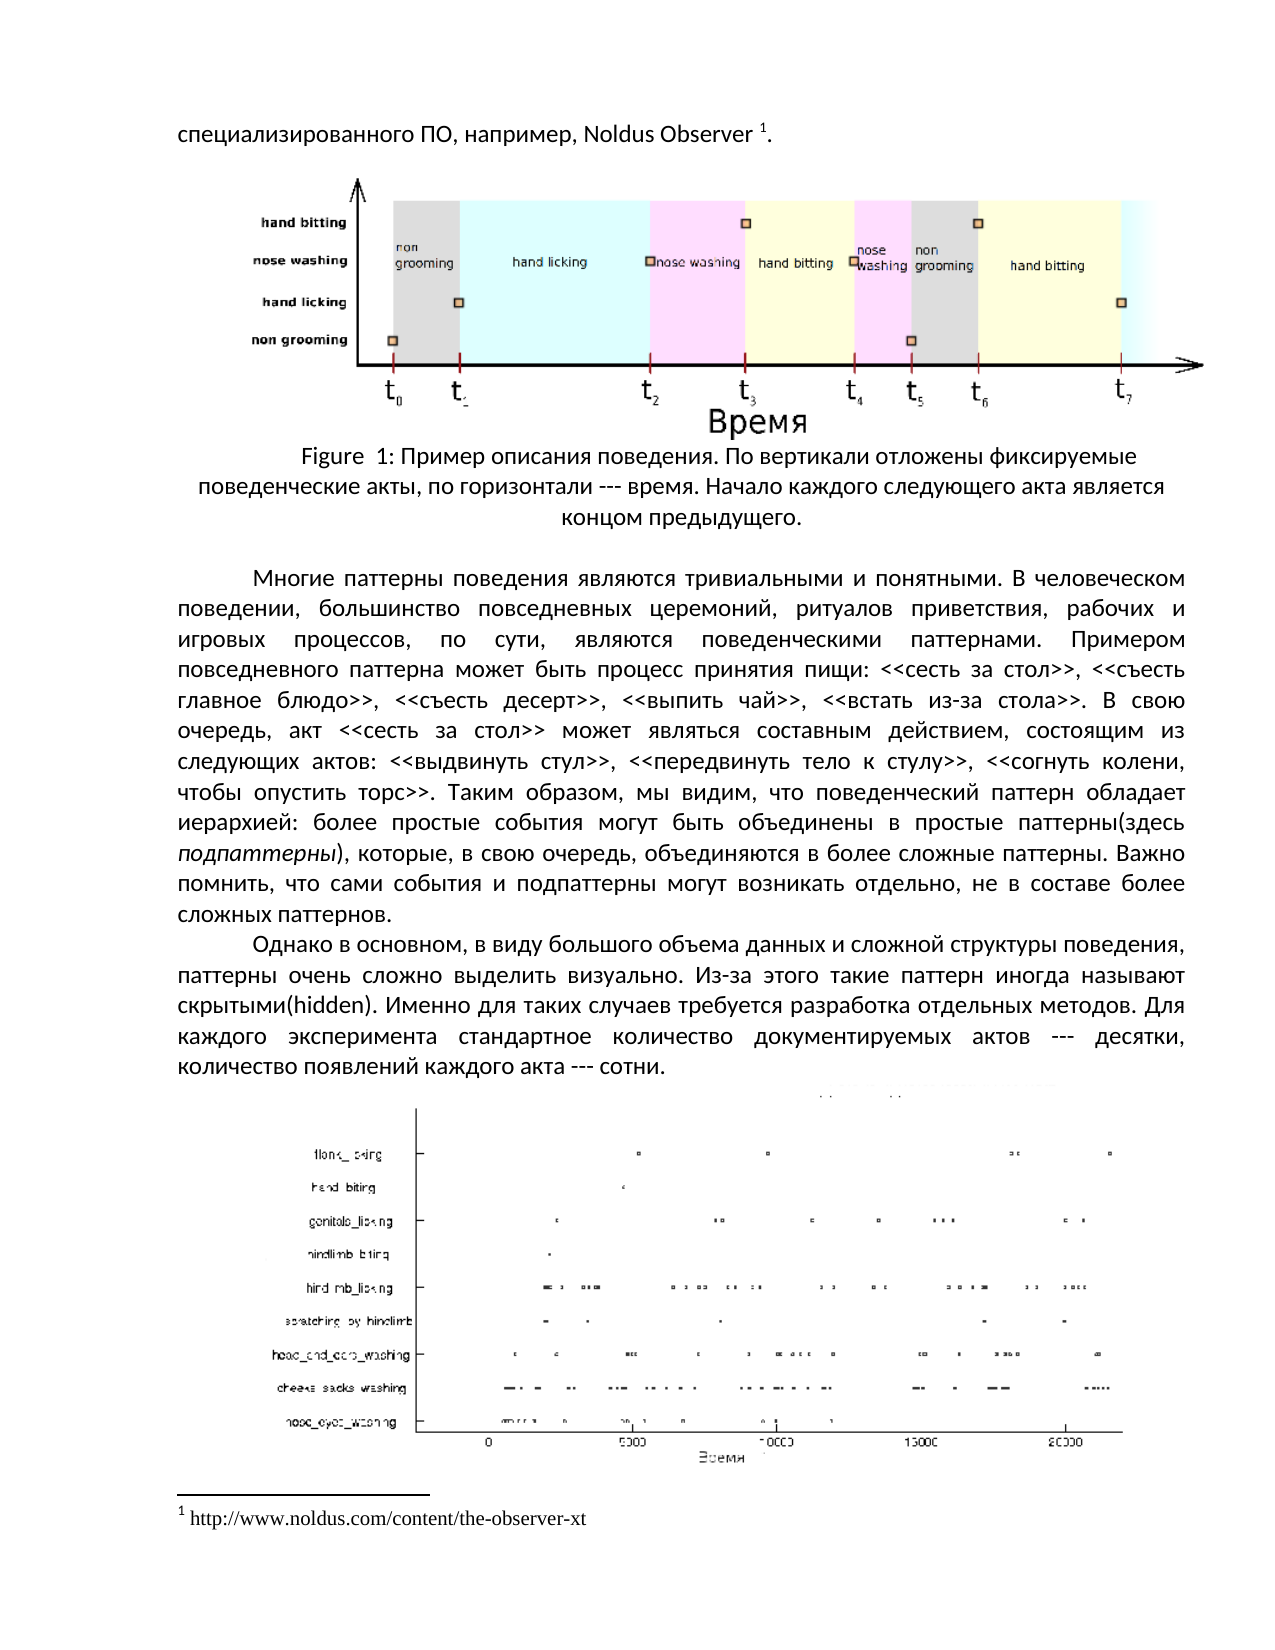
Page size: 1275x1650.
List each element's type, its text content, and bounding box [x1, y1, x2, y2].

picture [252, 1080, 1214, 1475]
text Figure 1: Пример описания поведения. По вертикали отложены фиксируемые поведенческие акты, по горизонтали --- время. Начало каждого следующего акта является концом предыдущего. [177, 440, 1186, 531]
text Многие паттерны поведения являются тривиальными и понятными. В человеческом поведении, большинство повседневных церемоний, ритуалов приветствия, рабочих и игровых процессов, по сути, являются поведенческими паттернами. Примером повседневного паттерна может быть процесс принятия пищи: <<сесть за стол>>, <<съесть главное блюдо>>, <<съесть десерт>>, <<выпить чай>>, <<встать из-за стола>>. В свою очередь, акт <<сесть за стол>> может являться составным действием, состоящим из следующих актов: <<выдвинуть стул>>, <<передвинуть тело к стулу>>, <<согнуть колени, чтобы опустить торс>>. Таким образом, мы видим, что поведенческий паттерн обладает иерархией: более простые события могут быть объединены в простые паттерны(здесь подпаттерны), которые, в свою очередь, объединяются в более сложные паттерны. Важно помнить, что сами события и подпаттерны могут возникать отдельно, не в составе более сложных паттернов. [177, 562, 1186, 928]
picture [252, 177, 1204, 440]
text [177, 118, 1186, 149]
text Однако в основном, в виду большого объема данных и сложной структуры поведения, паттерны очень сложно выделить визуально. Из-за этого такие паттерн иногда называют скрытыми(hidden). Именно для таких случаев требуется разработка отдельных методов. Для каждого эксперимента стандартное количество документируемых актов --- десятки, количество появлений каждого акта --- сотни. [177, 928, 1186, 1081]
